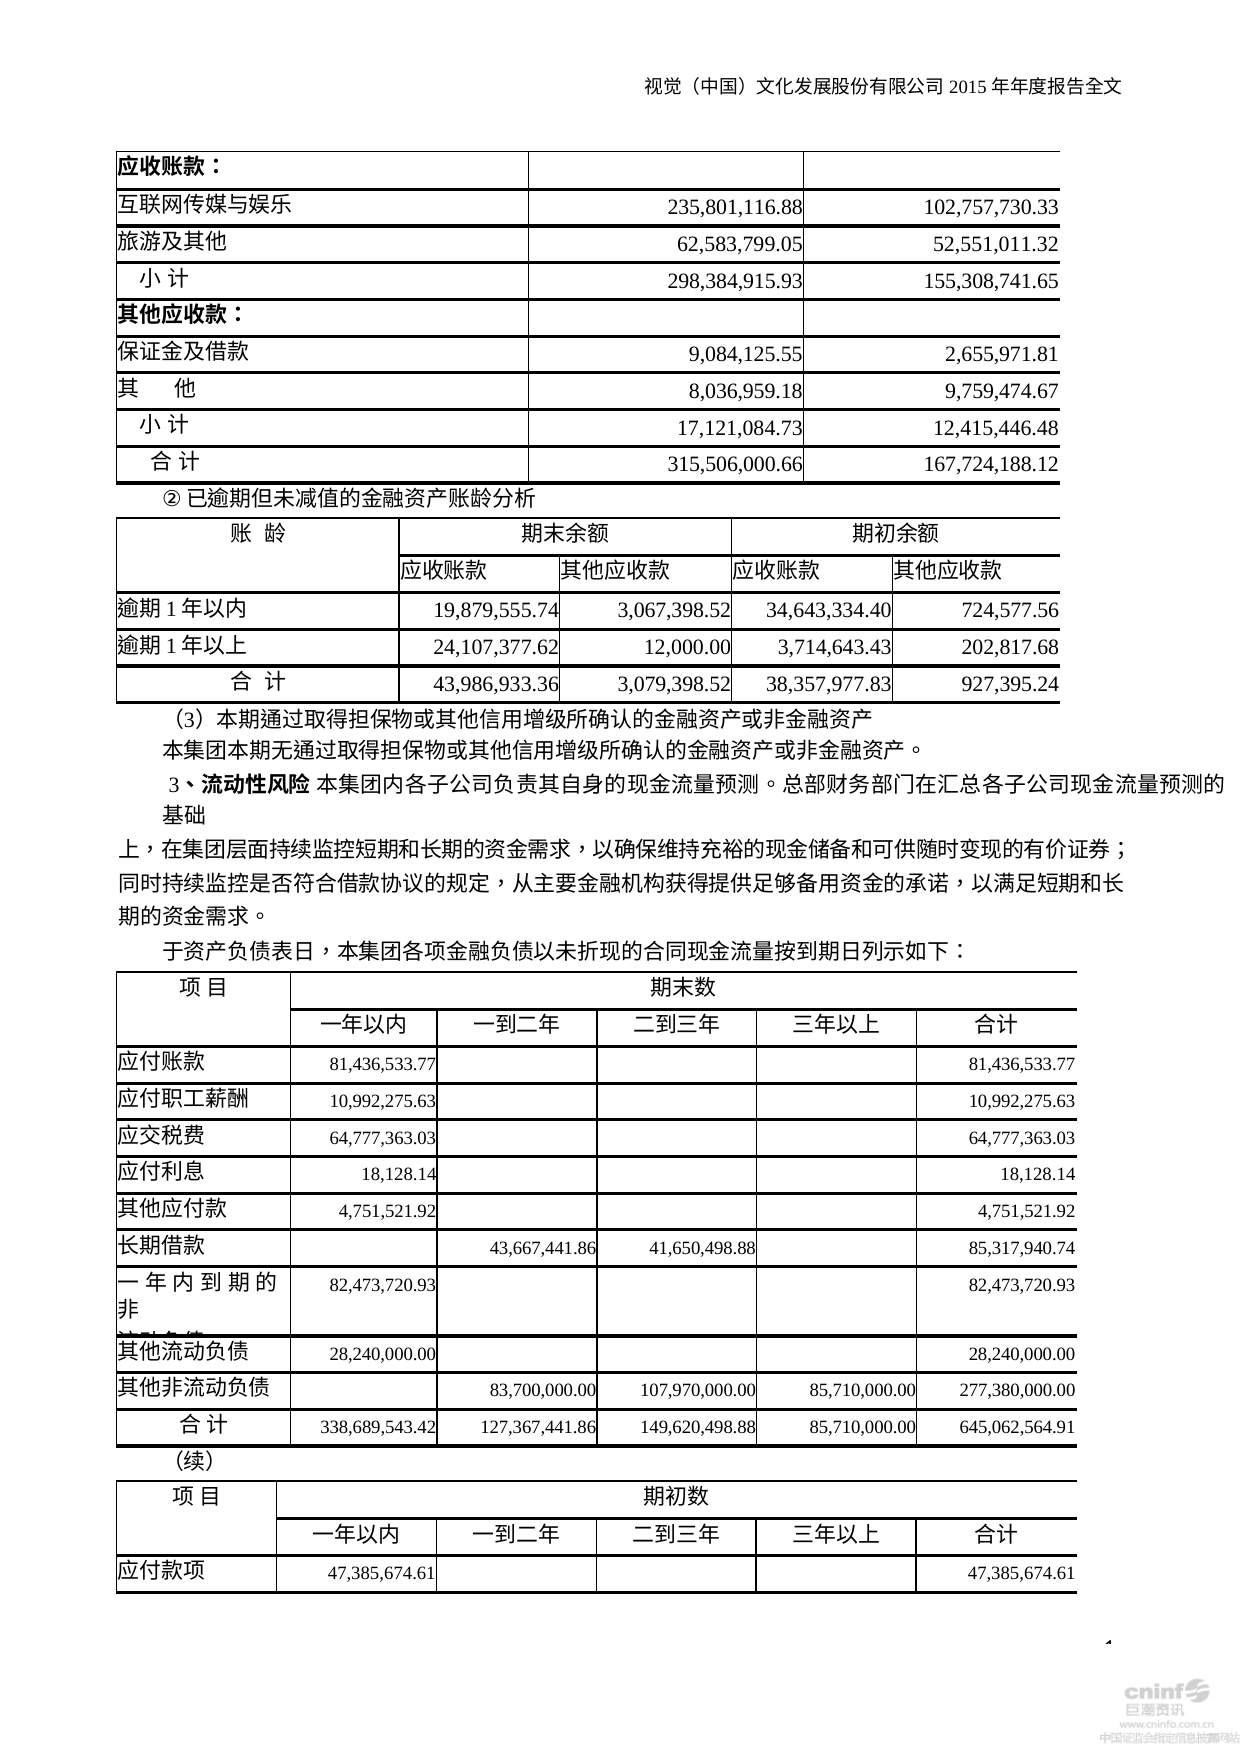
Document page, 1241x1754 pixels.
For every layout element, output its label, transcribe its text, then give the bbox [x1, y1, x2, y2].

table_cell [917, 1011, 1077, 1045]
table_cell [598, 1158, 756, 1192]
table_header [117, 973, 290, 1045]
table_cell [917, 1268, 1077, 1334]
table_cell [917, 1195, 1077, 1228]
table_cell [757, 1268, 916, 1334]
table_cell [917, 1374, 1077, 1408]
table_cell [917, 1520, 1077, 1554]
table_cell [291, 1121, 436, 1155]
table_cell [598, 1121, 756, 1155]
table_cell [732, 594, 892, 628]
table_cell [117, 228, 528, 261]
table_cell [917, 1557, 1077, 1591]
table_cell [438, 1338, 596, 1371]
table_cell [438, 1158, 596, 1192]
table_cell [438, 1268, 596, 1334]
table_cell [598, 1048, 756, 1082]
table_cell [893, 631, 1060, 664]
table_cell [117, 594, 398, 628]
text 3、流动性风险 本集团内各子公司负责其自身的现金流量预测。总部财务部门在汇总各子公司现金流量预测的基础 [162, 769, 1240, 830]
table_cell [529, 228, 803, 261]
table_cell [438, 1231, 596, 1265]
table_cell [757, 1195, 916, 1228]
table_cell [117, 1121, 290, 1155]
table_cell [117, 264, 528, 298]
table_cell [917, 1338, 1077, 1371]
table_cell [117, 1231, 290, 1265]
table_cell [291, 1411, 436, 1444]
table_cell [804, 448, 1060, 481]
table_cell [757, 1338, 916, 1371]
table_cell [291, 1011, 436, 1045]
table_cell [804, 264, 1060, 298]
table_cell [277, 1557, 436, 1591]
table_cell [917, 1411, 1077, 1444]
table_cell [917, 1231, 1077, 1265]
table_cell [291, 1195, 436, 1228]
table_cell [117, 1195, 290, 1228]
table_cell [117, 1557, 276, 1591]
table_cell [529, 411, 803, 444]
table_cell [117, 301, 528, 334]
picture [1099, 1673, 1241, 1754]
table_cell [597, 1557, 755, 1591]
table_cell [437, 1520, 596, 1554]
text （续） [162, 1447, 1240, 1474]
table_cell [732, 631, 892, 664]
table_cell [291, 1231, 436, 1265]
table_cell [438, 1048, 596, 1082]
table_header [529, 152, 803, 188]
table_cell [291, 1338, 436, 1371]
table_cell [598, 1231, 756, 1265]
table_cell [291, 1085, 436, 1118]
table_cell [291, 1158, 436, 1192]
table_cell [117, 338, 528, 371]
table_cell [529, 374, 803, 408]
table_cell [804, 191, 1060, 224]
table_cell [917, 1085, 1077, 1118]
text 于资产负债表日，本集团各项金融负债以未折现的合同现金流量按到期日列示如下： [162, 936, 1240, 966]
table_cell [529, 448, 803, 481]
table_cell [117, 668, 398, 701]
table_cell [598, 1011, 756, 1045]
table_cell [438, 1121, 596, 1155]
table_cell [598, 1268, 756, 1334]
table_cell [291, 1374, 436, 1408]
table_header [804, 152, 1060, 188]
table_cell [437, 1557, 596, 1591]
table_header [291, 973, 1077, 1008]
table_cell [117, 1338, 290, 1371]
text ②已逾期但未减值的金融资产账龄分析 [162, 484, 1240, 512]
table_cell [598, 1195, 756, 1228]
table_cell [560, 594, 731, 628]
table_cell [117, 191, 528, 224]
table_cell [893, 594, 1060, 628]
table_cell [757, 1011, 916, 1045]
text 本集团本期无通过取得担保物或其他信用增级所确认的金融资产或非金融资产。 [162, 735, 1240, 765]
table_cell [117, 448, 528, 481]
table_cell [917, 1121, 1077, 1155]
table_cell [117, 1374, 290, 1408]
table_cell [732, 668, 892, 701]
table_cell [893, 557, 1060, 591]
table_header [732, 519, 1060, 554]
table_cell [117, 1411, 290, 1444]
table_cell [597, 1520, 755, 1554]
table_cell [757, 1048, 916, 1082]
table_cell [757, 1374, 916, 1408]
text （3）本期通过取得担保物或其他信用增级所确认的金融资产或非金融资产 [162, 704, 1240, 733]
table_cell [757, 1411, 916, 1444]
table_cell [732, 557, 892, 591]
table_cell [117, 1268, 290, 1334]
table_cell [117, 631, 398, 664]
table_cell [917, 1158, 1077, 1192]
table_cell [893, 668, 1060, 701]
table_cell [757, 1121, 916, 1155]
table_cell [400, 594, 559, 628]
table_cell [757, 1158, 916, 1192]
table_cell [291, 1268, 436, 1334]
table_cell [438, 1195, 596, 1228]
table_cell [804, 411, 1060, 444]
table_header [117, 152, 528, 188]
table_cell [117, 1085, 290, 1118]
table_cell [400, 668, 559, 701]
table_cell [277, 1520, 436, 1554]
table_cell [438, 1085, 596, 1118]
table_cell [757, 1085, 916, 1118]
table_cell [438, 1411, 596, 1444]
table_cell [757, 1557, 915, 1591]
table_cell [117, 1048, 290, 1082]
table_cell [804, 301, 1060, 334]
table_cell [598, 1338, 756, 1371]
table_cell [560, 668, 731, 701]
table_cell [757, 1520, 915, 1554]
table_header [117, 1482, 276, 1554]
text 上，在集团层面持续监控短期和长期的资金需求，以确保维持充裕的现金储备和可供随时变现的有价证券； 同时持续监控是否符合借款协议的规定，从主要金融机构获得提供足够备用资金的承诺，以满足短期和长 期的资金需求。 [118, 834, 1134, 931]
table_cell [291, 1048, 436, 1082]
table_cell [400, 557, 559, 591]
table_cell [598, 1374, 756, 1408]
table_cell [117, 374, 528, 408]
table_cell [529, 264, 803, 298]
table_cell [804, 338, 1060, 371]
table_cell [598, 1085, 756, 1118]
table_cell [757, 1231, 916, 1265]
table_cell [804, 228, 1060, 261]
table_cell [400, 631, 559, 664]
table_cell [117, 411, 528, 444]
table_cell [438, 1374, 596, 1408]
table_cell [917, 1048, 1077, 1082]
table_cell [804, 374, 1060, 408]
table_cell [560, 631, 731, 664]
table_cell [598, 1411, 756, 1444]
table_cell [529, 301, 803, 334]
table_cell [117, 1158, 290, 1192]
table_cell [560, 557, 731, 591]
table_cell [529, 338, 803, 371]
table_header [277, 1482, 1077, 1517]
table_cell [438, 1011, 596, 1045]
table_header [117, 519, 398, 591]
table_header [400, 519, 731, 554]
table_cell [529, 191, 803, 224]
